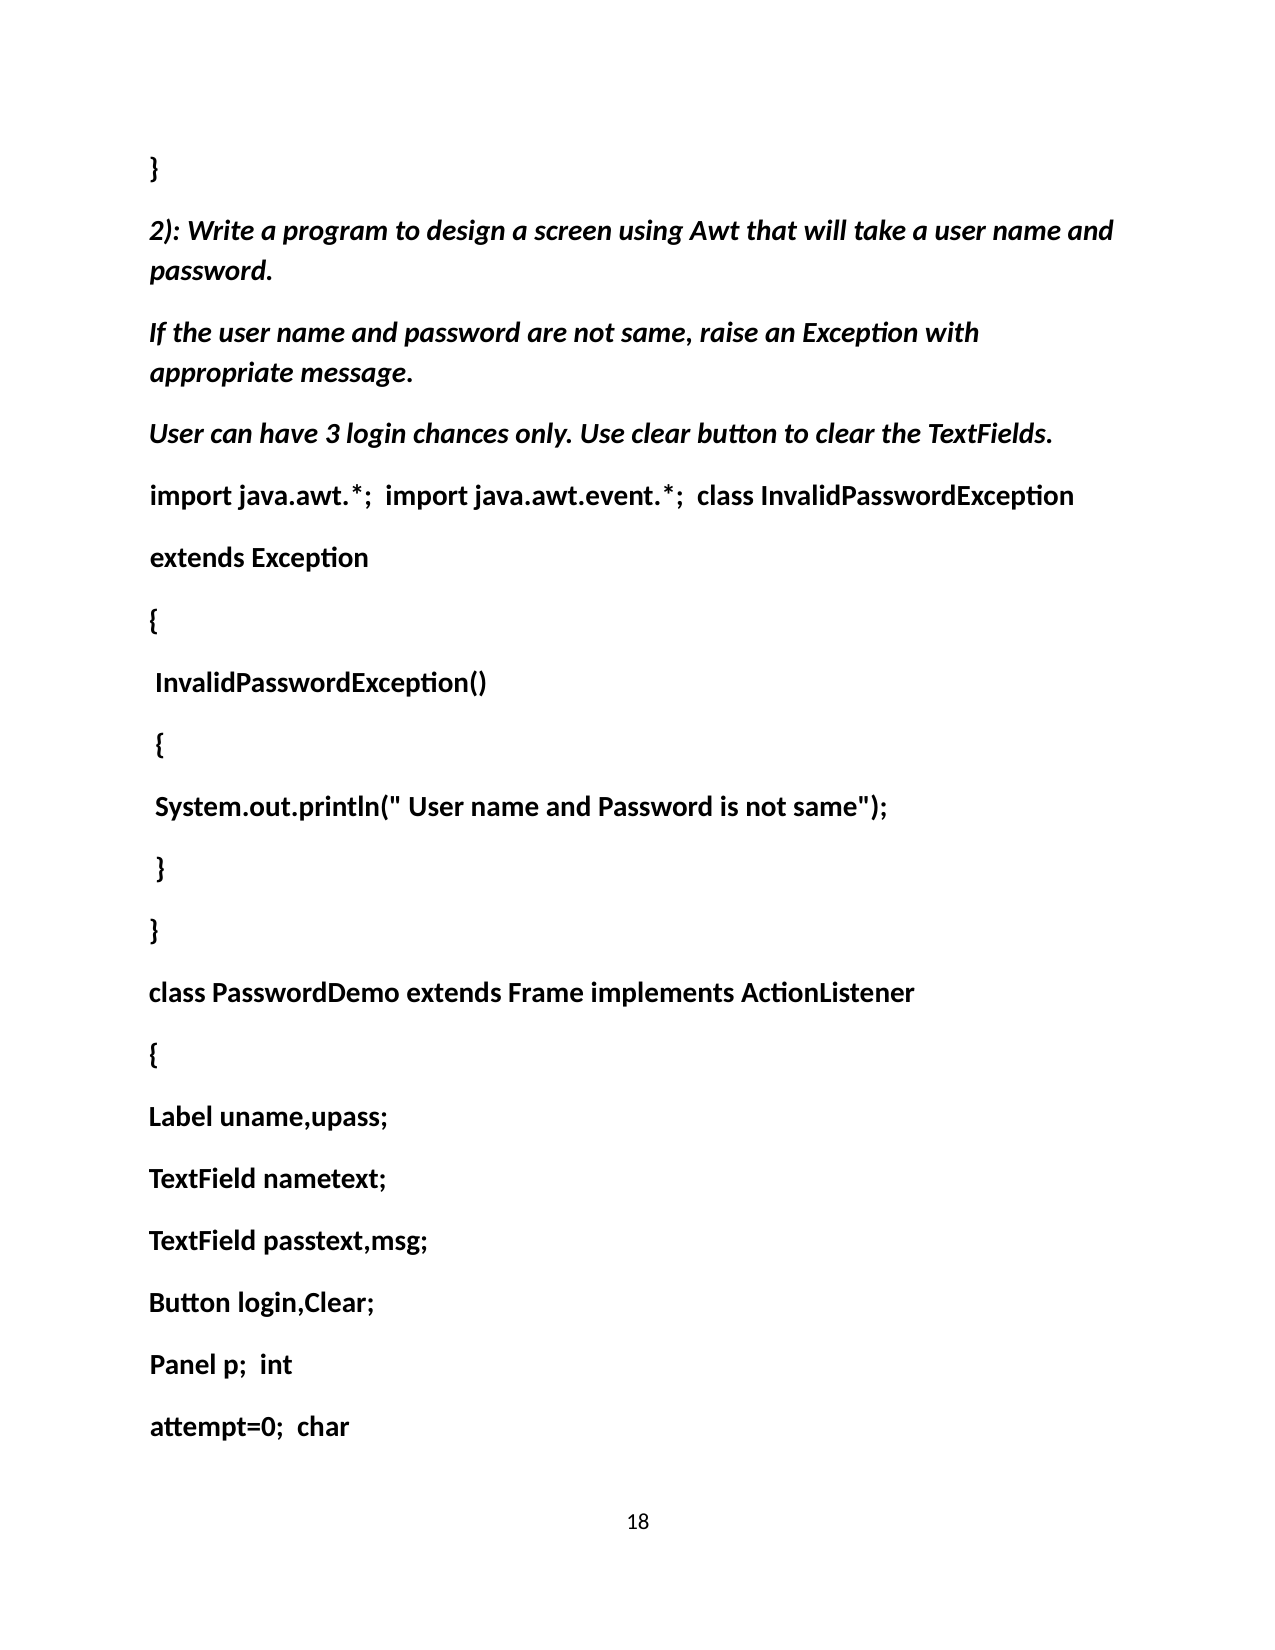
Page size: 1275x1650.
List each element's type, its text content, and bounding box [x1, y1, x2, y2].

text } [148, 850, 1118, 886]
text } [148, 912, 1118, 948]
text If the user name and password are not same, raise an Exception with appropriate message. [148, 314, 1124, 389]
text { [148, 602, 1118, 637]
text class PasswordDemo extends Frame implements ActionListener [148, 974, 1118, 1010]
text { [148, 1036, 1118, 1072]
text TextField nametext; [148, 1160, 1118, 1196]
text Label uname,upass; [148, 1098, 1118, 1134]
text { [148, 726, 1118, 761]
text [148, 1284, 377, 1444]
text TextField passtext,msg; [148, 1222, 1118, 1258]
text InvalidPasswordException() [148, 664, 1118, 699]
text 2): Write a program to design a screen using Awt that will take a user name and password. [148, 212, 1124, 288]
text } [148, 150, 1118, 186]
text User can have 3 login chances only. Use clear button to clear the TextFields. import java.awt.*; import java.awt.event.*; class InvalidPasswordException extends Exception [148, 415, 1118, 575]
text System.out.println(" User name and Password is not same"); [148, 788, 1118, 823]
